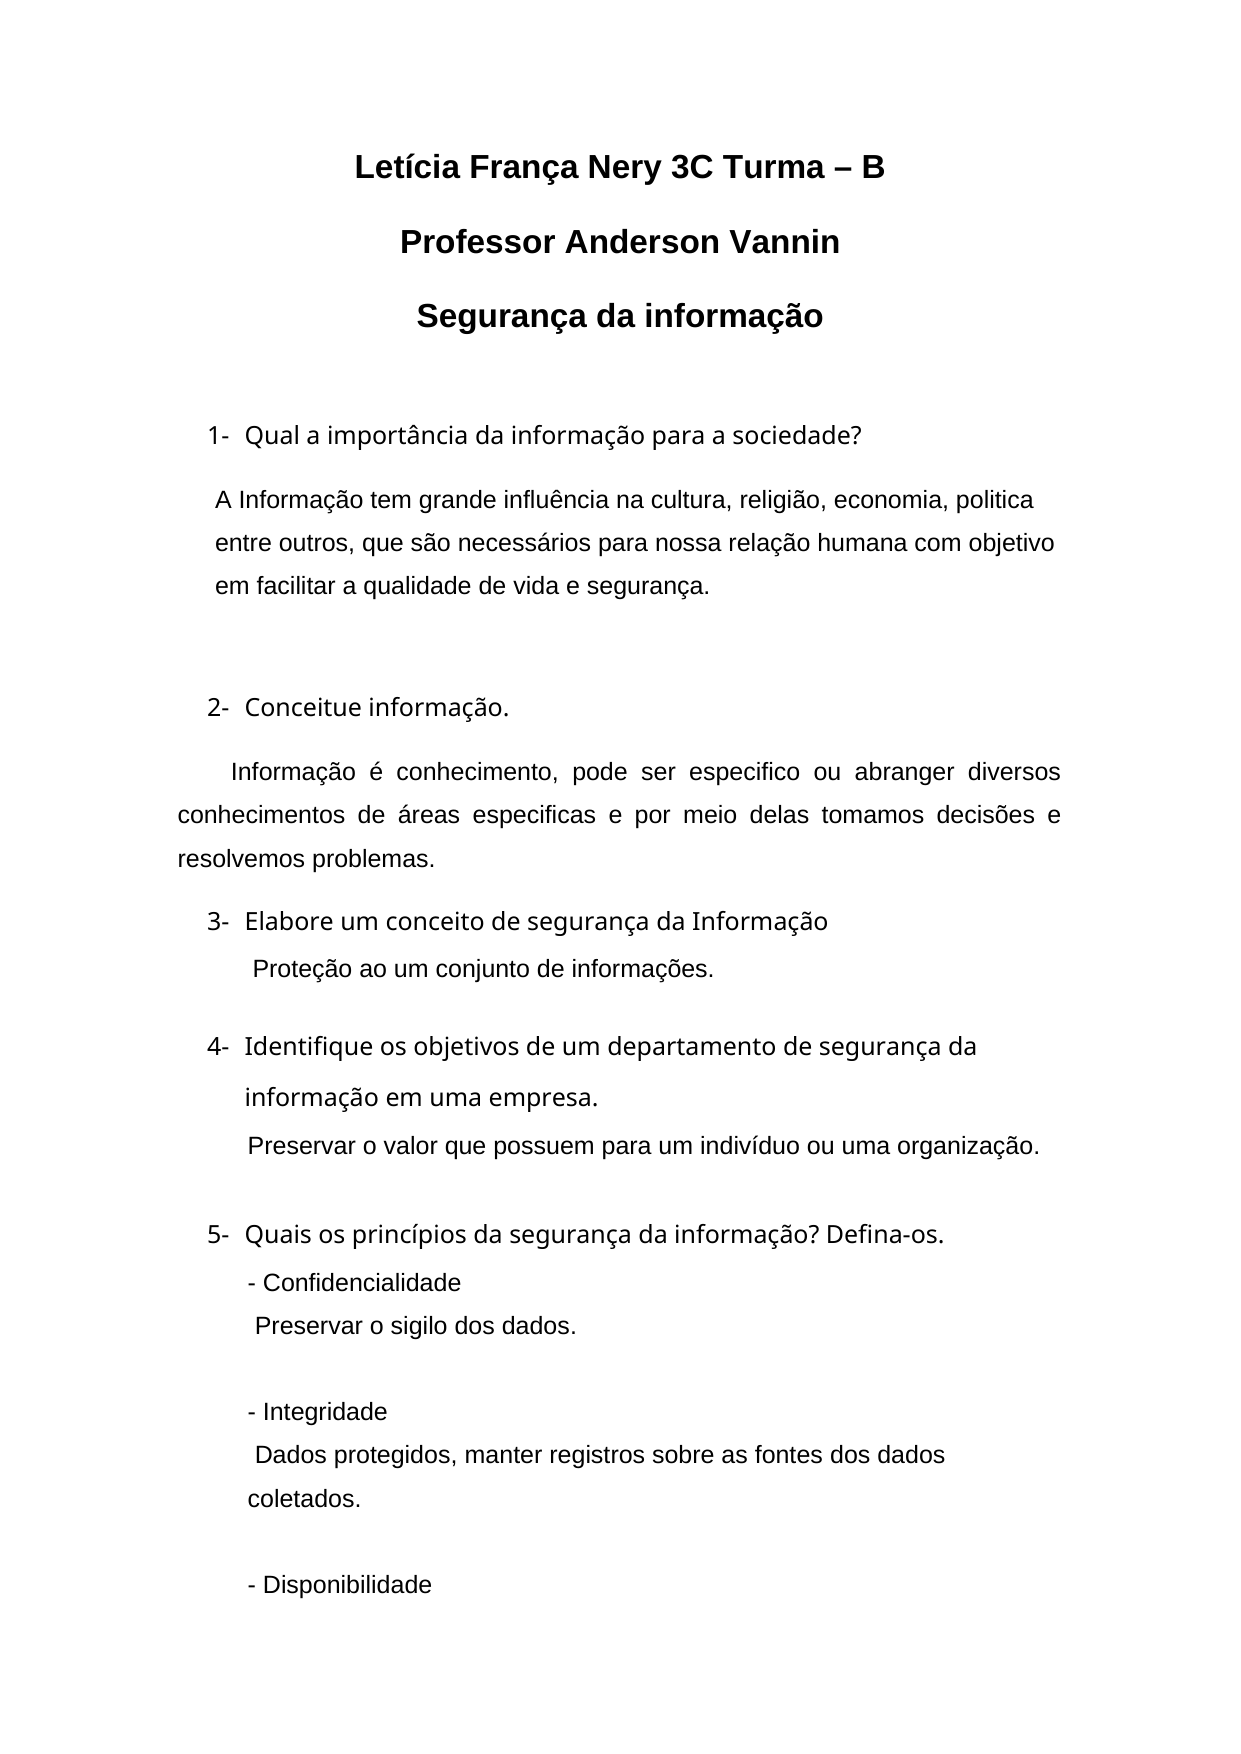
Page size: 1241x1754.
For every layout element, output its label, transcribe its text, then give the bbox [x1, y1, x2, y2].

list Preservar o sigilo dos dados. [247, 1311, 1063, 1340]
list Identifique os objetivos de um departamento de segurança da informação em uma empresa. [207, 1029, 1063, 1114]
list Dados protegidos, manter registros sobre as fontes dos dados coletados. [247, 1441, 1063, 1512]
list Qual a importância da informação para a sociedade? [207, 417, 1063, 451]
list - Integridade [247, 1397, 1063, 1426]
text Professor Anderson Vannin [177, 222, 1063, 260]
text A Informação tem grande influência na cultura, religião, economia, politica entre outros, que são necessários para nossa relação humana com objetivo em facilitar a qualidade de vida e segurança. [215, 485, 1063, 600]
list Proteção ao um conjunto de informações. [252, 954, 1063, 983]
list Preservar o valor que possuem para um indivíduo ou uma organização. [247, 1131, 1063, 1159]
list Conceitue informação. [207, 690, 1063, 724]
list Quais os princípios da segurança da informação? Defina-os. [207, 1217, 1063, 1251]
list - Confidencialidade [247, 1268, 1063, 1297]
list Elabore um conceito de segurança da Informação [207, 903, 1063, 937]
text Informação é conhecimento, pode ser especifico ou abranger diversos conhecimentos de áreas especificas e por meio delas tomamos decisões e resolvemos problemas. [177, 757, 1063, 872]
list - Disponibilidade [247, 1570, 1063, 1599]
text Letícia França Nery 3C Turma – B [177, 148, 1063, 186]
text Segurança da informação [177, 296, 1063, 334]
